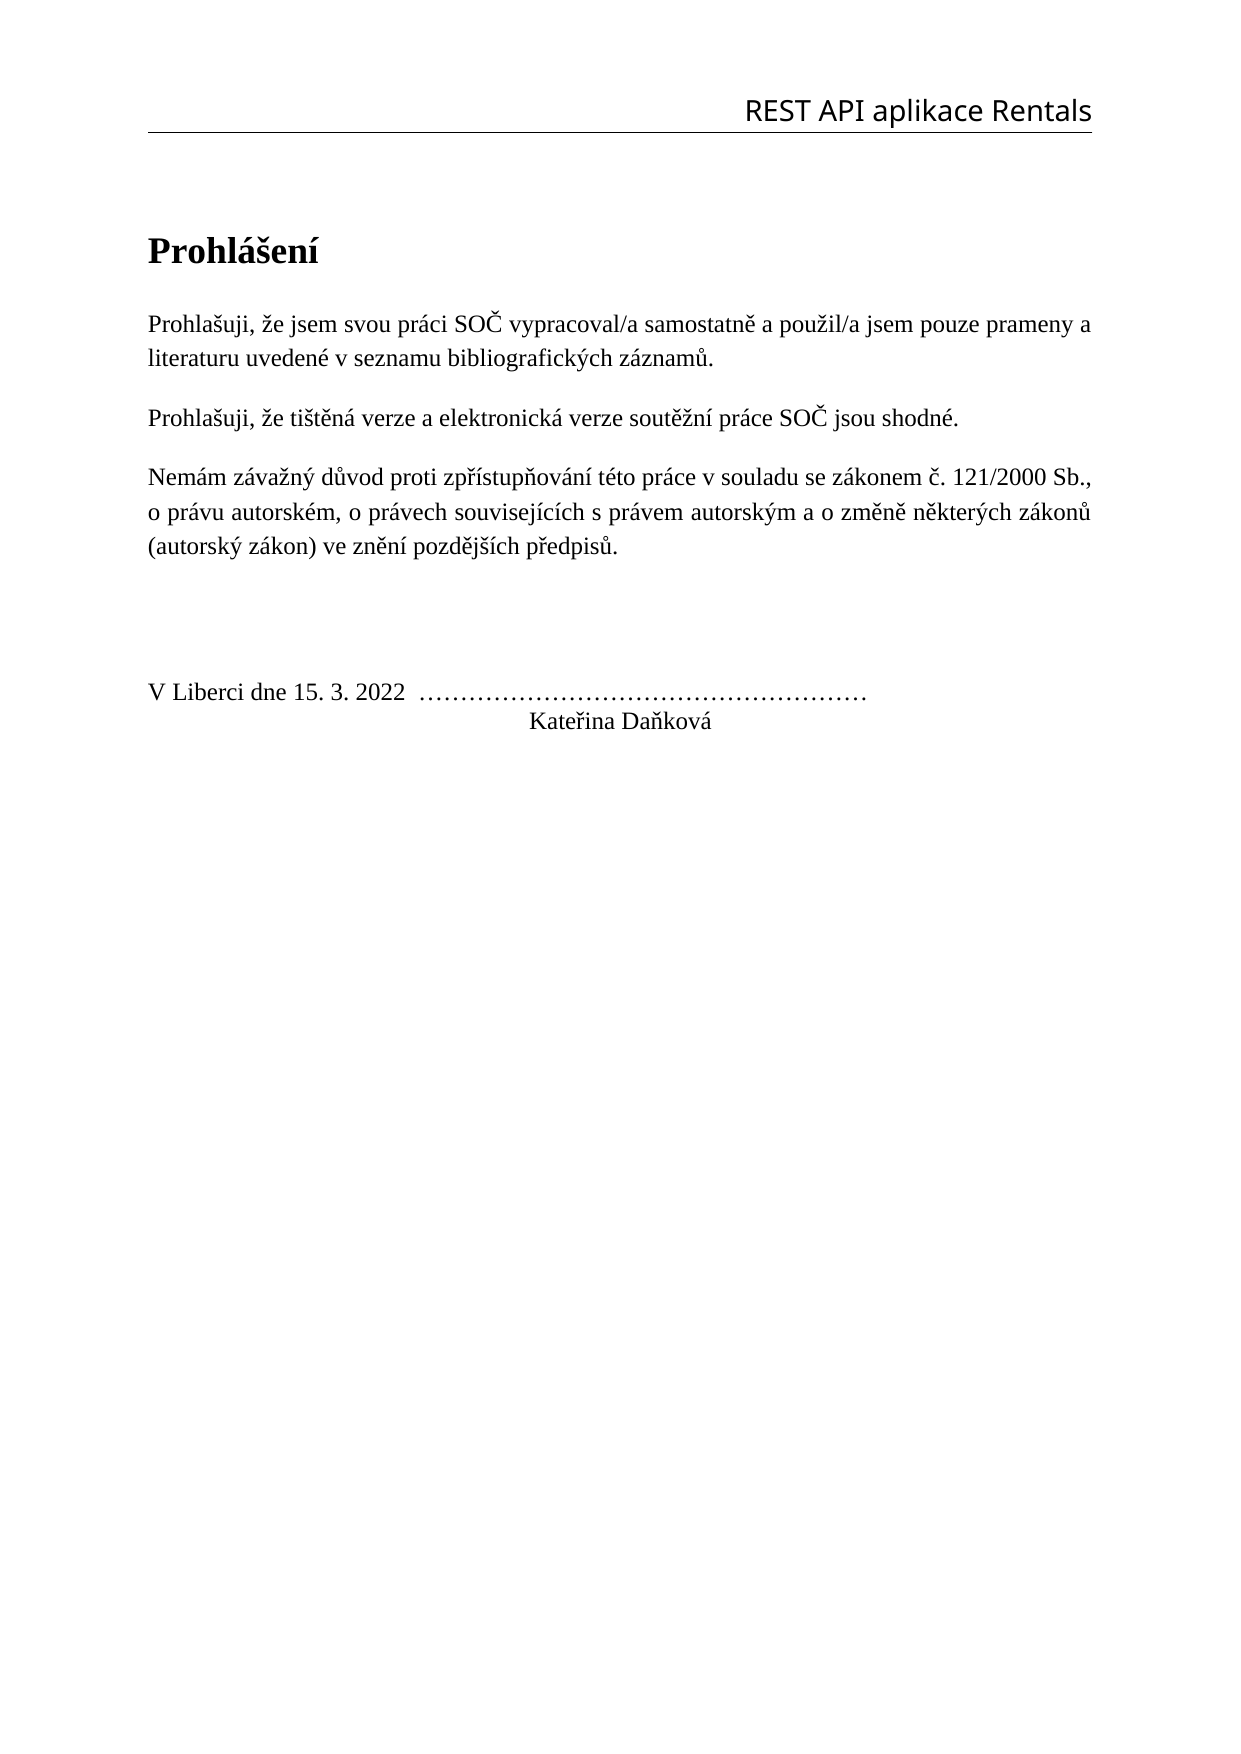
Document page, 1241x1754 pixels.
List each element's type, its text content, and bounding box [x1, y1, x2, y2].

text Nemám závažný důvod proti zpřístupňování této práce v souladu se zákonem č. 121/2000 Sb., o právu autorském, o právech souvisejících s právem autorským a o změně některých zákonů (autorský zákon) ve znění pozdějších předpisů. [148, 462, 1092, 560]
text Kateřina Daňková [148, 706, 1092, 734]
text Prohlašuji, že jsem svou práci SOČ vypracoval/a samostatně a použil/a jsem pouze prameny a literaturu uvedené v seznamu bibliografických záznamů. [148, 309, 1092, 372]
text V Liberci dne 15. 3. 2022 ……………………………………………… [148, 677, 1092, 706]
text Prohlašuji, že tištěná verze a elektronická verze soutěžní práce SOČ jsou shodné. [148, 403, 1092, 432]
text Prohlášení [148, 228, 1092, 271]
